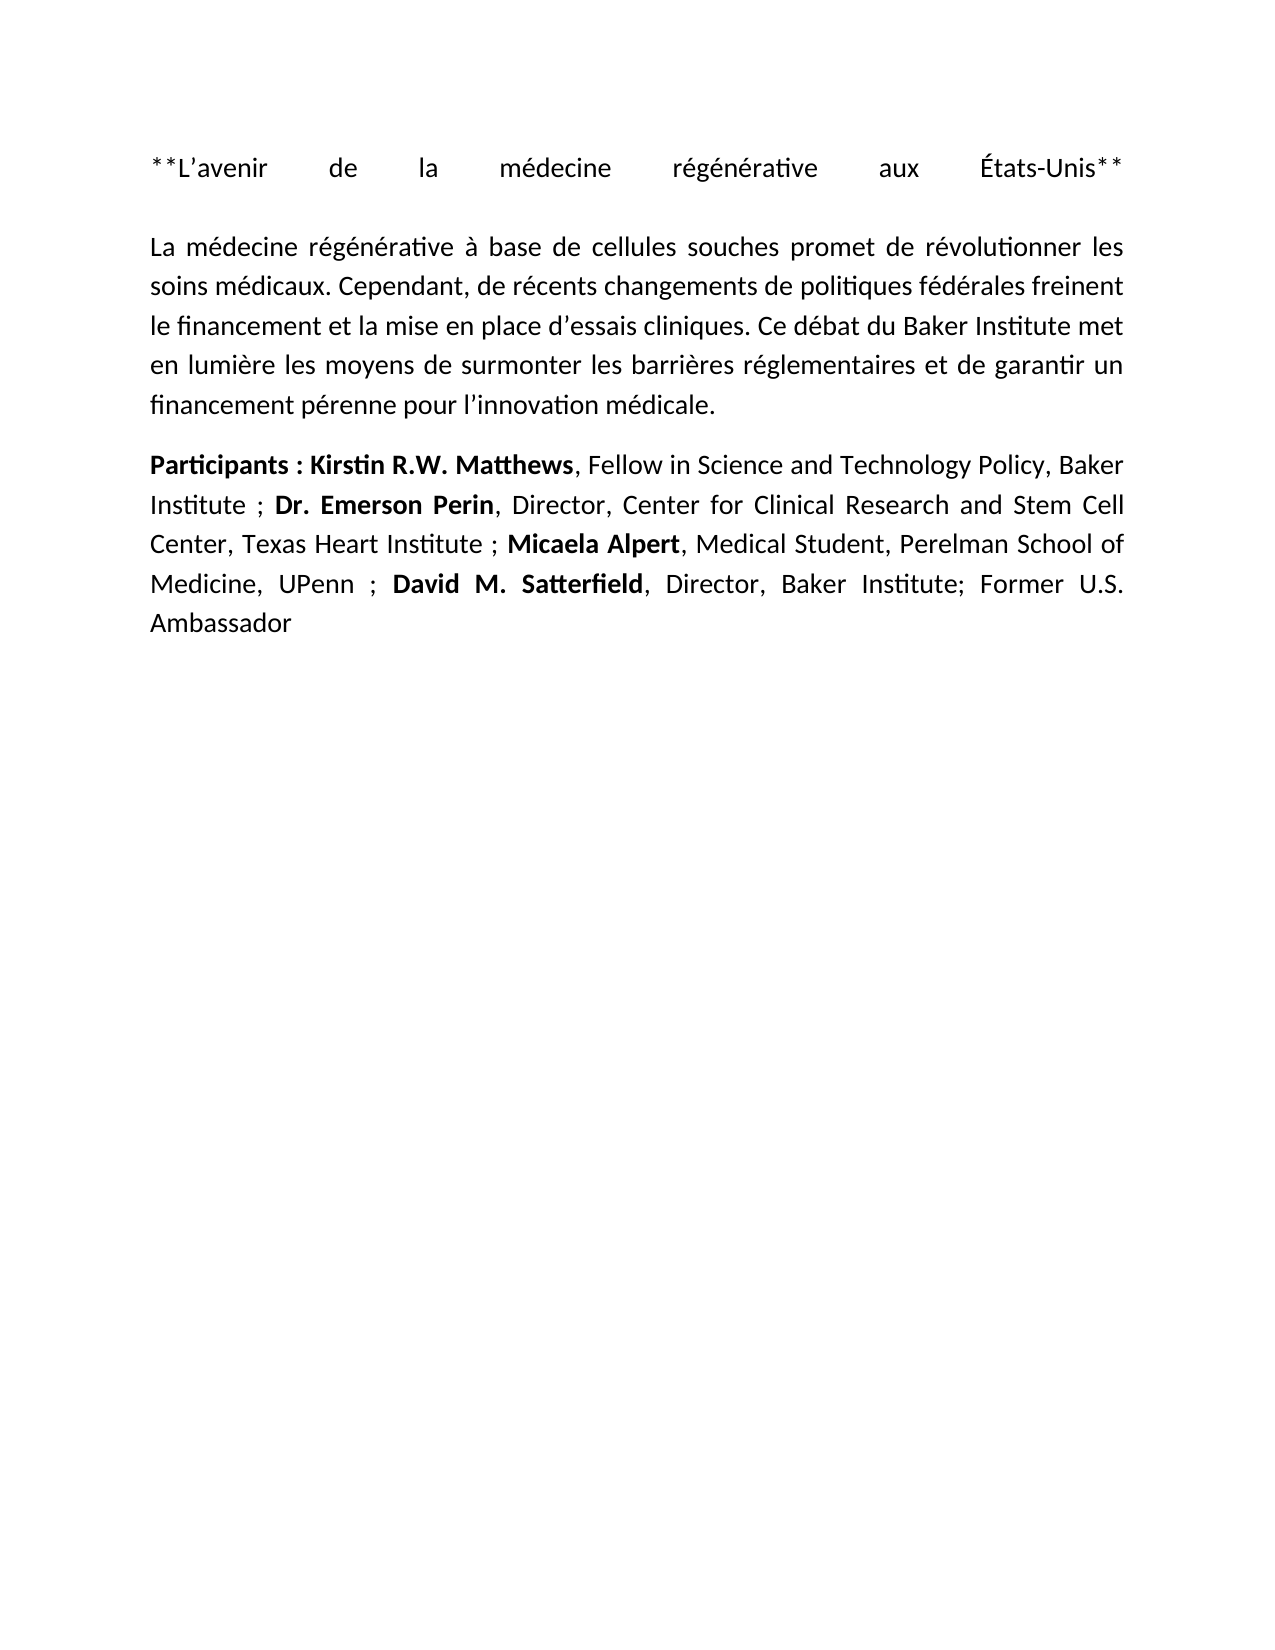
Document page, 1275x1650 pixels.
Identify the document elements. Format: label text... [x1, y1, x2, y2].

text **L’avenir de la médecine régénérative aux États-Unis** La médecine régénérative à base de cellules souches promet de révolutionner les soins médicaux. Cependant, de récents changements de politiques fédérales freinent le financement et la mise en place d’essais cliniques. Ce débat du Baker Institute met en lumière les moyens de surmonter les barrières réglementaires et de garantir un financement pérenne pour l’innovation médicale. [150, 150, 1125, 421]
text Participants : Kirstin R.W. Matthews, Fellow in Science and Technology Policy, Baker Institute ; Dr. Emerson Perin, Director, Center for Clinical Research and Stem Cell Center, Texas Heart Institute ; Micaela Alpert, Medical Student, Perelman School of Medicine, UPenn ; David M. Satterfield, Director, Baker Institute; Former U.S. Ambassador [150, 447, 1125, 639]
